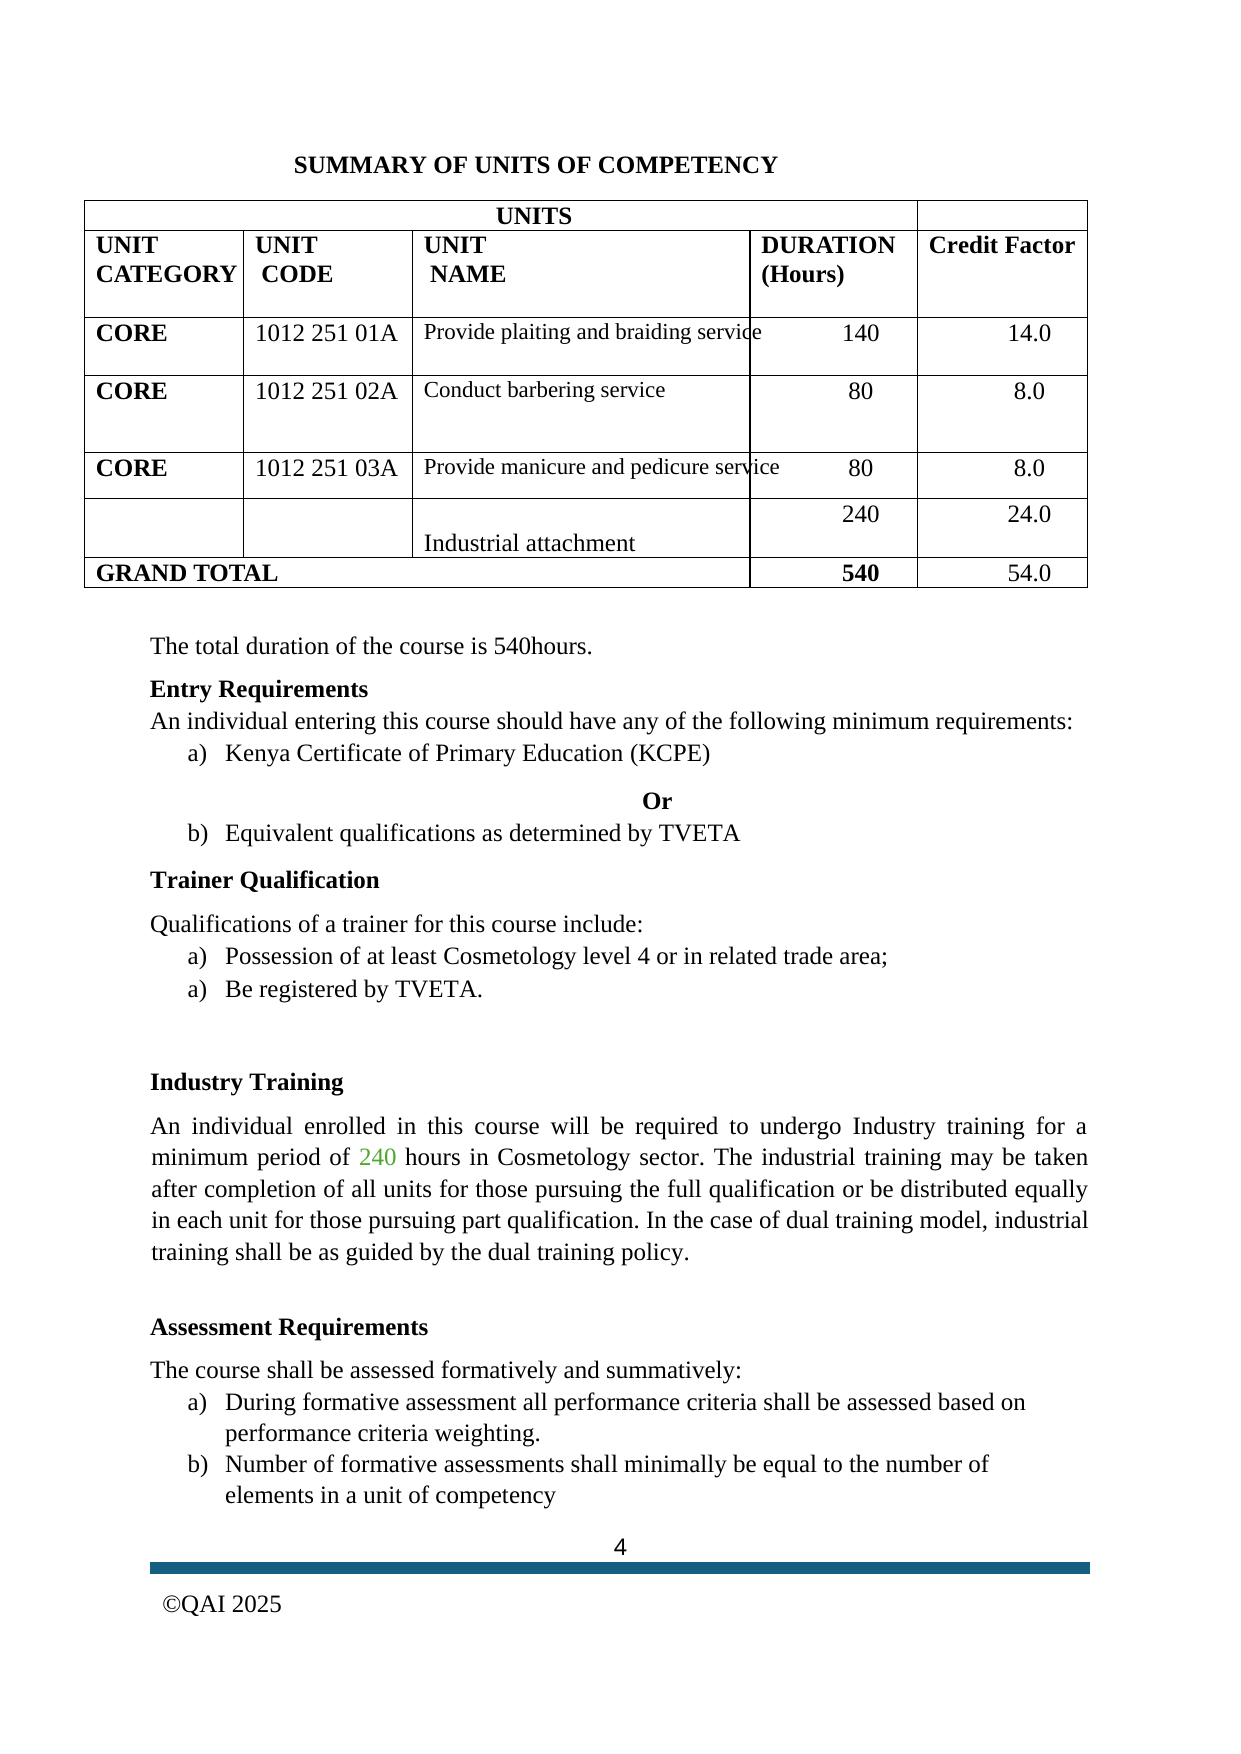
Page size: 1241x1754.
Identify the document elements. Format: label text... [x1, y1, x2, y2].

list Possession of at least Cosmetology level 4 or in related trade area; [187, 941, 1072, 969]
table_cell 80 [751, 376, 917, 452]
table_cell 8.0 [918, 376, 1087, 452]
table_cell [85, 499, 243, 557]
table_cell 1012 251 03A [244, 453, 412, 498]
text Or [224, 786, 1090, 814]
text SUMMARY OF UNITS OF COMPETENCY [150, 150, 1090, 179]
table_cell 240 [751, 499, 917, 557]
text Assessment Requirements [150, 1312, 1090, 1341]
table_cell 1012 251 02A [244, 376, 412, 452]
table_header UNITS [85, 201, 917, 229]
text Entry Requirements [149, 674, 1090, 703]
table_cell CORE [85, 376, 243, 452]
text An individual enrolled in this course will be required to undergo Industry training for a minimum period of 240 hours in Cosmetology sector. The industrial training may be taken after completion of all units for those pursuing the full qualification or be distributed equally in each unit for those pursuing part qualification. In the case of dual training model, industrial training shall be as guided by the dual training policy. [150, 1111, 1089, 1266]
table_cell Provide manicure and pedicure service [413, 453, 749, 498]
table_cell UNIT CODE [244, 231, 412, 317]
table_cell DURATION (Hours) [751, 231, 917, 317]
list Number of formative assessments shall minimally be equal to the number of elements in a unit of competency [187, 1449, 1072, 1509]
text The course shall be assessed formatively and summatively: [150, 1355, 1089, 1384]
table_cell 80 [751, 453, 917, 498]
table_cell 140 [751, 318, 917, 375]
table_cell 14.0 [918, 318, 1087, 375]
table_cell 540 [751, 558, 917, 587]
table_cell UNIT CATEGORY [85, 231, 243, 317]
table_cell 8.0 [918, 453, 1087, 498]
table_cell Provide plaiting and braiding service [413, 318, 749, 375]
table_cell Conduct barbering service [413, 376, 749, 452]
table_cell CORE [85, 453, 243, 498]
table_cell UNIT NAME [413, 231, 749, 317]
table_cell Industrial attachment [413, 499, 749, 557]
list Kenya Certificate of Primary Education (KCPE) [187, 738, 1090, 767]
table_cell GRAND TOTAL [85, 558, 749, 587]
table_cell 24.0 [918, 499, 1087, 557]
table_header [918, 201, 1087, 229]
list Be registered by TVETA. [187, 974, 1090, 1003]
text An individual entering this course should have any of the following minimum requirements: [150, 706, 1090, 735]
text Industry Training [150, 1067, 1090, 1096]
text Qualifications of a trainer for this course include: [150, 909, 1089, 937]
list Equivalent qualifications as determined by TVETA [187, 818, 1090, 847]
table_cell CORE [85, 318, 243, 375]
table_cell Credit Factor [918, 231, 1087, 317]
table_cell 1012 251 01A [244, 318, 412, 375]
table_cell 54.0 [918, 558, 1087, 587]
text Trainer Qualification [150, 866, 1090, 894]
list During formative assessment all performance criteria shall be assessed based on performance criteria weighting. [187, 1387, 1072, 1447]
text The total duration of the course is 540hours. [150, 631, 1090, 659]
table_cell [244, 499, 412, 557]
